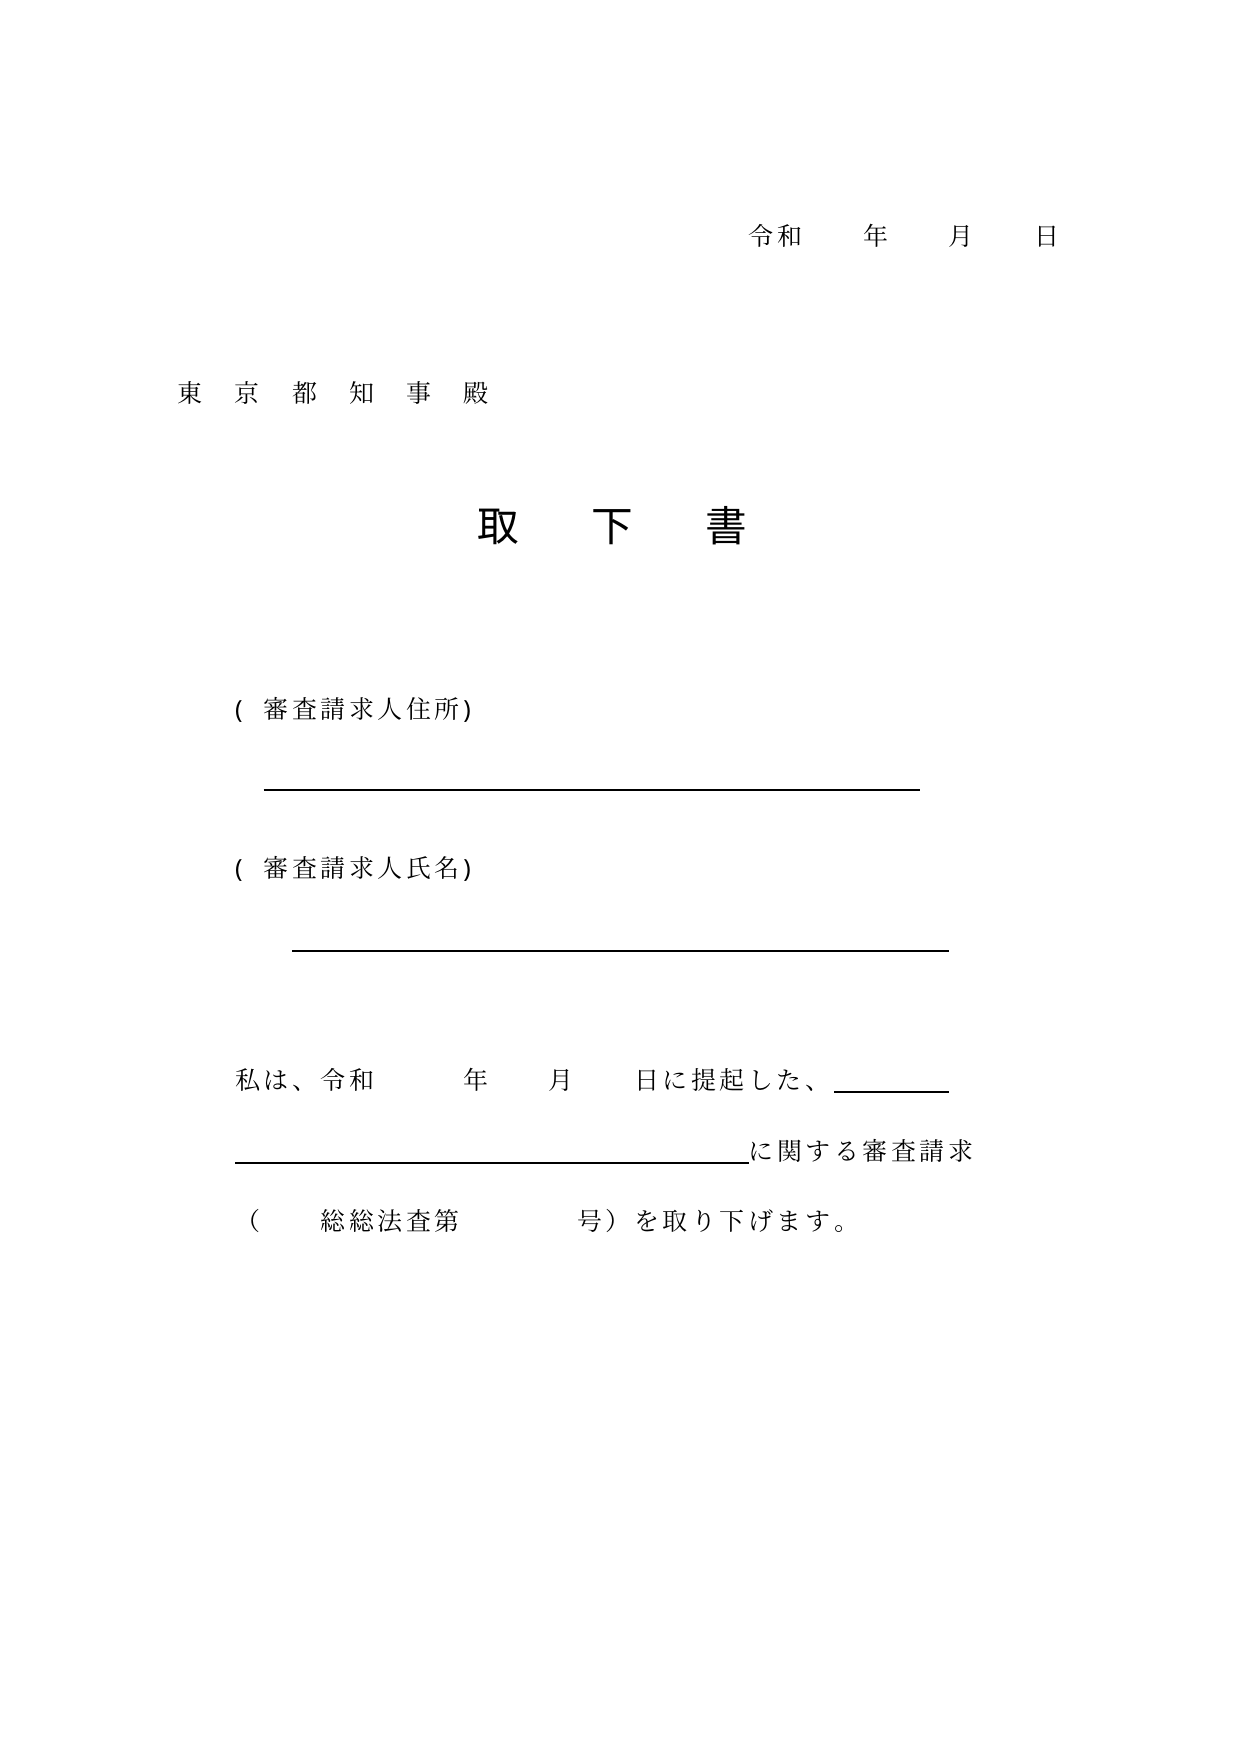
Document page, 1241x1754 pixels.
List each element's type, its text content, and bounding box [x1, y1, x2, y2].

text （ 総総法査第 号）を取り下げます。 [178, 1193, 1062, 1246]
text (審査請求人住所) [178, 681, 1062, 734]
text 私は、令和 年 月 日に提起した、 [209, 1052, 1062, 1105]
text 東 京 都 知 事 殿 [178, 366, 1062, 418]
text 取 下 書 [178, 471, 1062, 576]
text に関する審査請求 [209, 1123, 1062, 1175]
text 令和 年 月 日 [178, 208, 1062, 261]
text (審査請求人氏名) [178, 841, 1062, 893]
